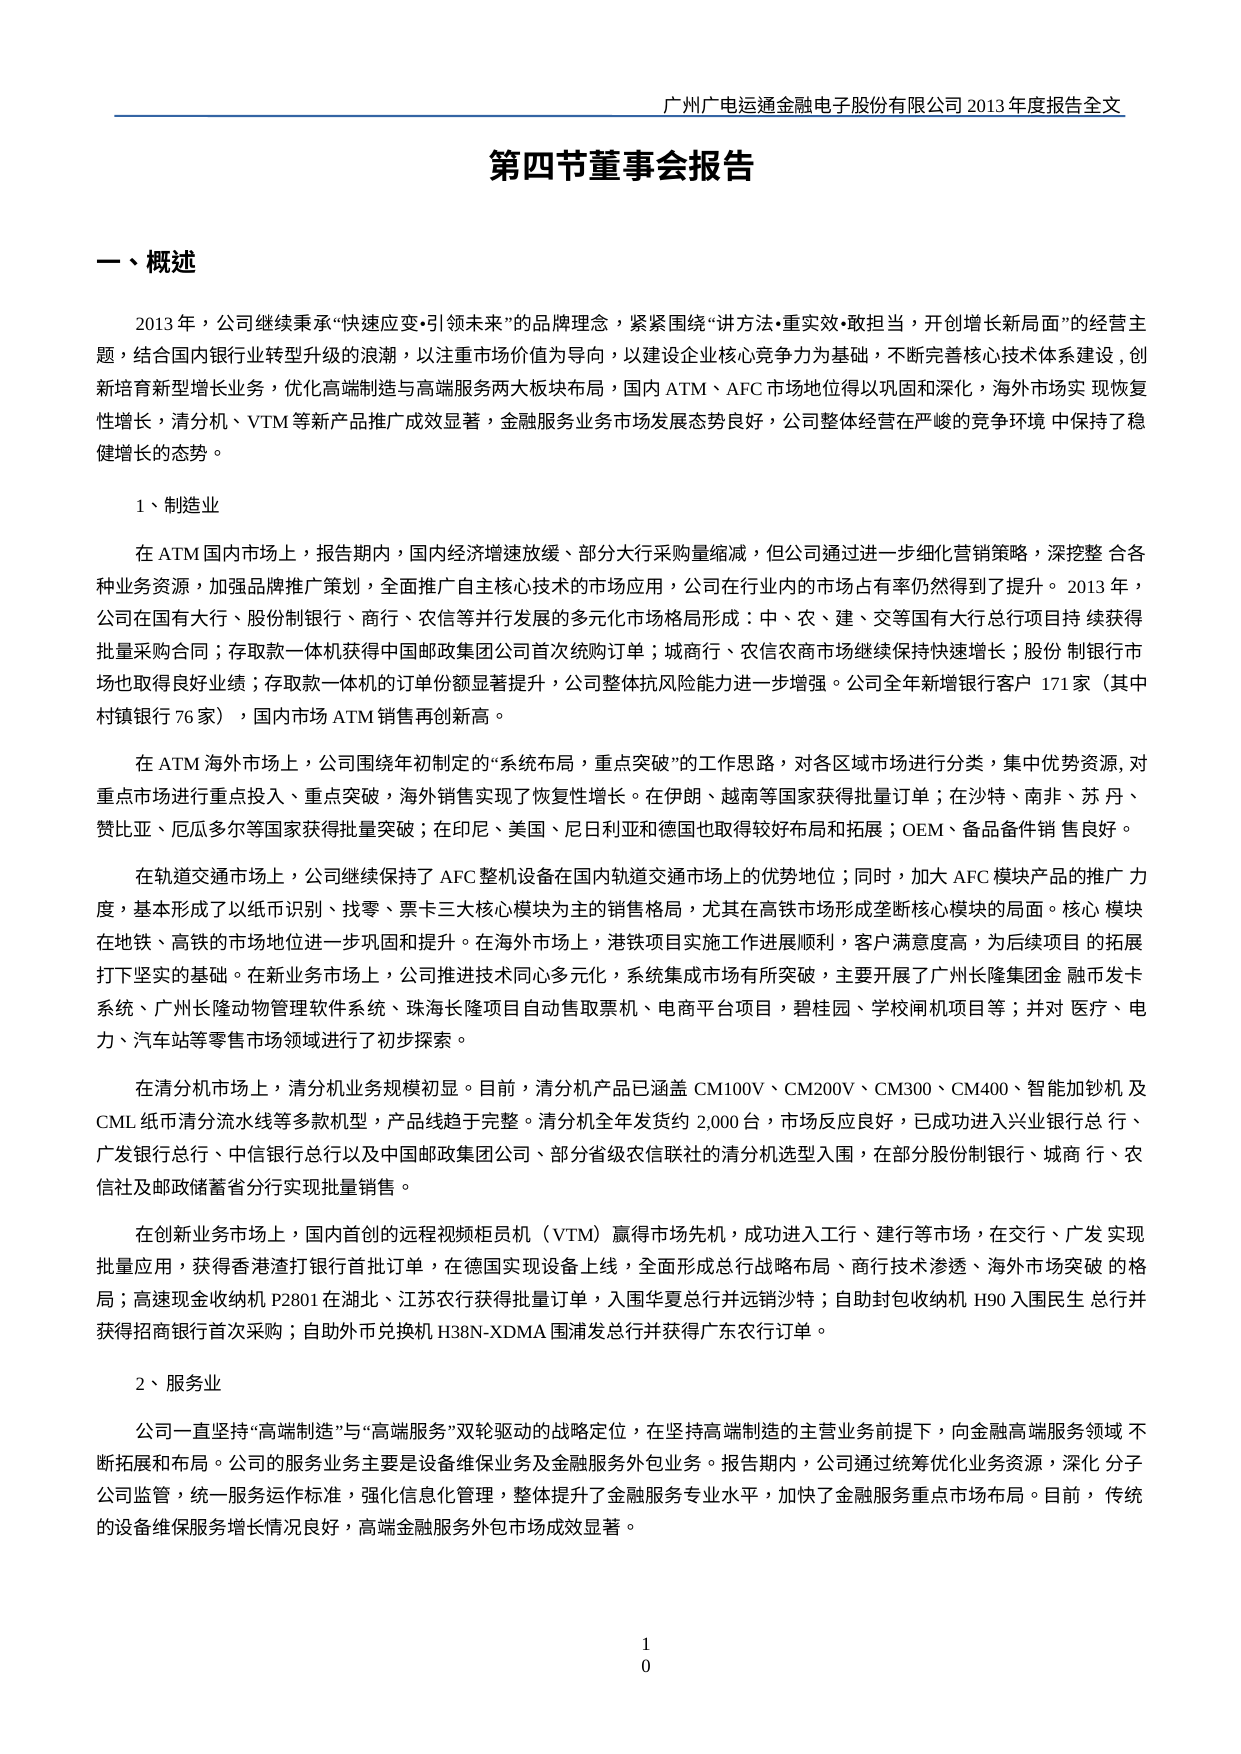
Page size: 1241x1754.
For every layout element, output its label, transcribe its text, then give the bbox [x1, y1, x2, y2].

text 在创新业务市场上，国内首创的远程视频柜员机（VTM）赢得市场先机，成功进入工行、建行等市场，在交行、广发 实现批量应用，获得香港渣打银行首批订单，在德国实现设备上线，全面形成总行战略布局、商行技术渗透、海外市场突破 的格局；高速现金收纳机P2801在湖北、江苏农行获得批量订单，入围华夏总行并远销沙特；自助封包收纳机H90入围民生 总行并获得招商银行首次采购；自助外币兑换机H38N-XDMA围浦发总行并获得广东农行订单。 [96, 1216, 1148, 1346]
text 第四节董事会报告 [96, 143, 1148, 188]
text 公司一直坚持“高端制造”与“高端服务”双轮驱动的战略定位，在坚持高端制造的主营业务前提下，向金融高端服务领域 不断拓展和布局。公司的服务业务主要是设备维保业务及金融服务外包业务。报告期内，公司通过统筹优化业务资源，深化 分子公司监管，统一服务运作标准，强化信息化管理，整体提升了金融服务专业水平，加快了金融服务重点市场布局。目前， 传统的设备维保服务增长情况良好，高端金融服务外包市场成效显著。 [96, 1413, 1148, 1541]
text 1、 制造业 [96, 492, 1148, 518]
text 在ATM国内市场上，报告期内，国内经济增速放缓、部分大行采购量缩减，但公司通过进一步细化营销策略，深挖整 合各种业务资源，加强品牌推广策划，全面推广自主核心技术的市场应用，公司在行业内的市场占有率仍然得到了提升。2013 年，公司在国有大行、股份制银行、商行、农信等并行发展的多元化市场格局形成：中、农、建、交等国有大行总行项目持 续获得批量采购合同；存取款一体机获得中国邮政集团公司首次统购订单；城商行、农信农商市场继续保持快速增长；股份 制银行市场也取得良好业绩；存取款一体机的订单份额显著提升，公司整体抗风险能力进一步增强。公司全年新增银行客户 171家（其中村镇银行76家），国内市场ATM销售再创新高。 [96, 535, 1148, 730]
text 在清分机市场上，清分机业务规模初显。目前，清分机产品已涵盖CM100V、CM200V、CM300、CM400、智能加钞机 及CML纸币清分流水线等多款机型，产品线趋于完整。清分机全年发货约2,000台，市场反应良好，已成功进入兴业银行总 行、广发银行总行、中信银行总行以及中国邮政集团公司、部分省级农信联社的清分机选型入围，在部分股份制银行、城商 行、农信社及邮政储蓄省分行实现批量销售。 [96, 1069, 1148, 1201]
text 一、概述 [96, 245, 1148, 279]
text 2、 服务业 [96, 1371, 1148, 1396]
text 在轨道交通市场上，公司继续保持了AFC整机设备在国内轨道交通市场上的优势地位；同时，加大AFC模块产品的推广 力度，基本形成了以纸币识别、找零、票卡三大核心模块为主的销售格局，尤其在高铁市场形成垄断核心模块的局面。核心 模块在地铁、高铁的市场地位进一步巩固和提升。在海外市场上，港铁项目实施工作进展顺利，客户满意度高，为后续项目 的拓展打下坚实的基础。在新业务市场上，公司推进技术同心多元化，系统集成市场有所突破，主要开展了广州长隆集团金 融币发卡系统、广州长隆动物管理软件系统、珠海长隆项目自动售取票机、电商平台项目，碧桂园、学校闸机项目等；并对 医疗、电力、汽车站等零售市场领域进行了初步探索。 [96, 857, 1148, 1054]
text 在ATM海外市场上，公司围绕年初制定的“系统布局，重点突破”的工作思路，对各区域市场进行分类，集中优势资源, 对重点市场进行重点投入、重点突破，海外销售实现了恢复性增长。在伊朗、越南等国家获得批量订单；在沙特、南非、苏 丹、赞比亚、厄瓜多尔等国家获得批量突破；在印尼、美国、尼日利亚和德国也取得较好布局和拓展；OEM、备品备件销 售良好。 [96, 744, 1148, 843]
text 2013年，公司继续秉承“快速应变•引领未来”的品牌理念，紧紧围绕“讲方法•重实效•敢担当，开创增长新局面”的经营主 题，结合国内银行业转型升级的浪潮，以注重市场价值为导向，以建设企业核心竞争力为基础，不断完善核心技术体系建设, 创新培育新型增长业务，优化高端制造与高端服务两大板块布局，国内ATM、AFC市场地位得以巩固和深化，海外市场实 现恢复性增长，清分机、VTM等新产品推广成效显著，金融服务业务市场发展态势良好，公司整体经营在严峻的竞争环境 中保持了稳健增长的态势。 [96, 304, 1148, 467]
